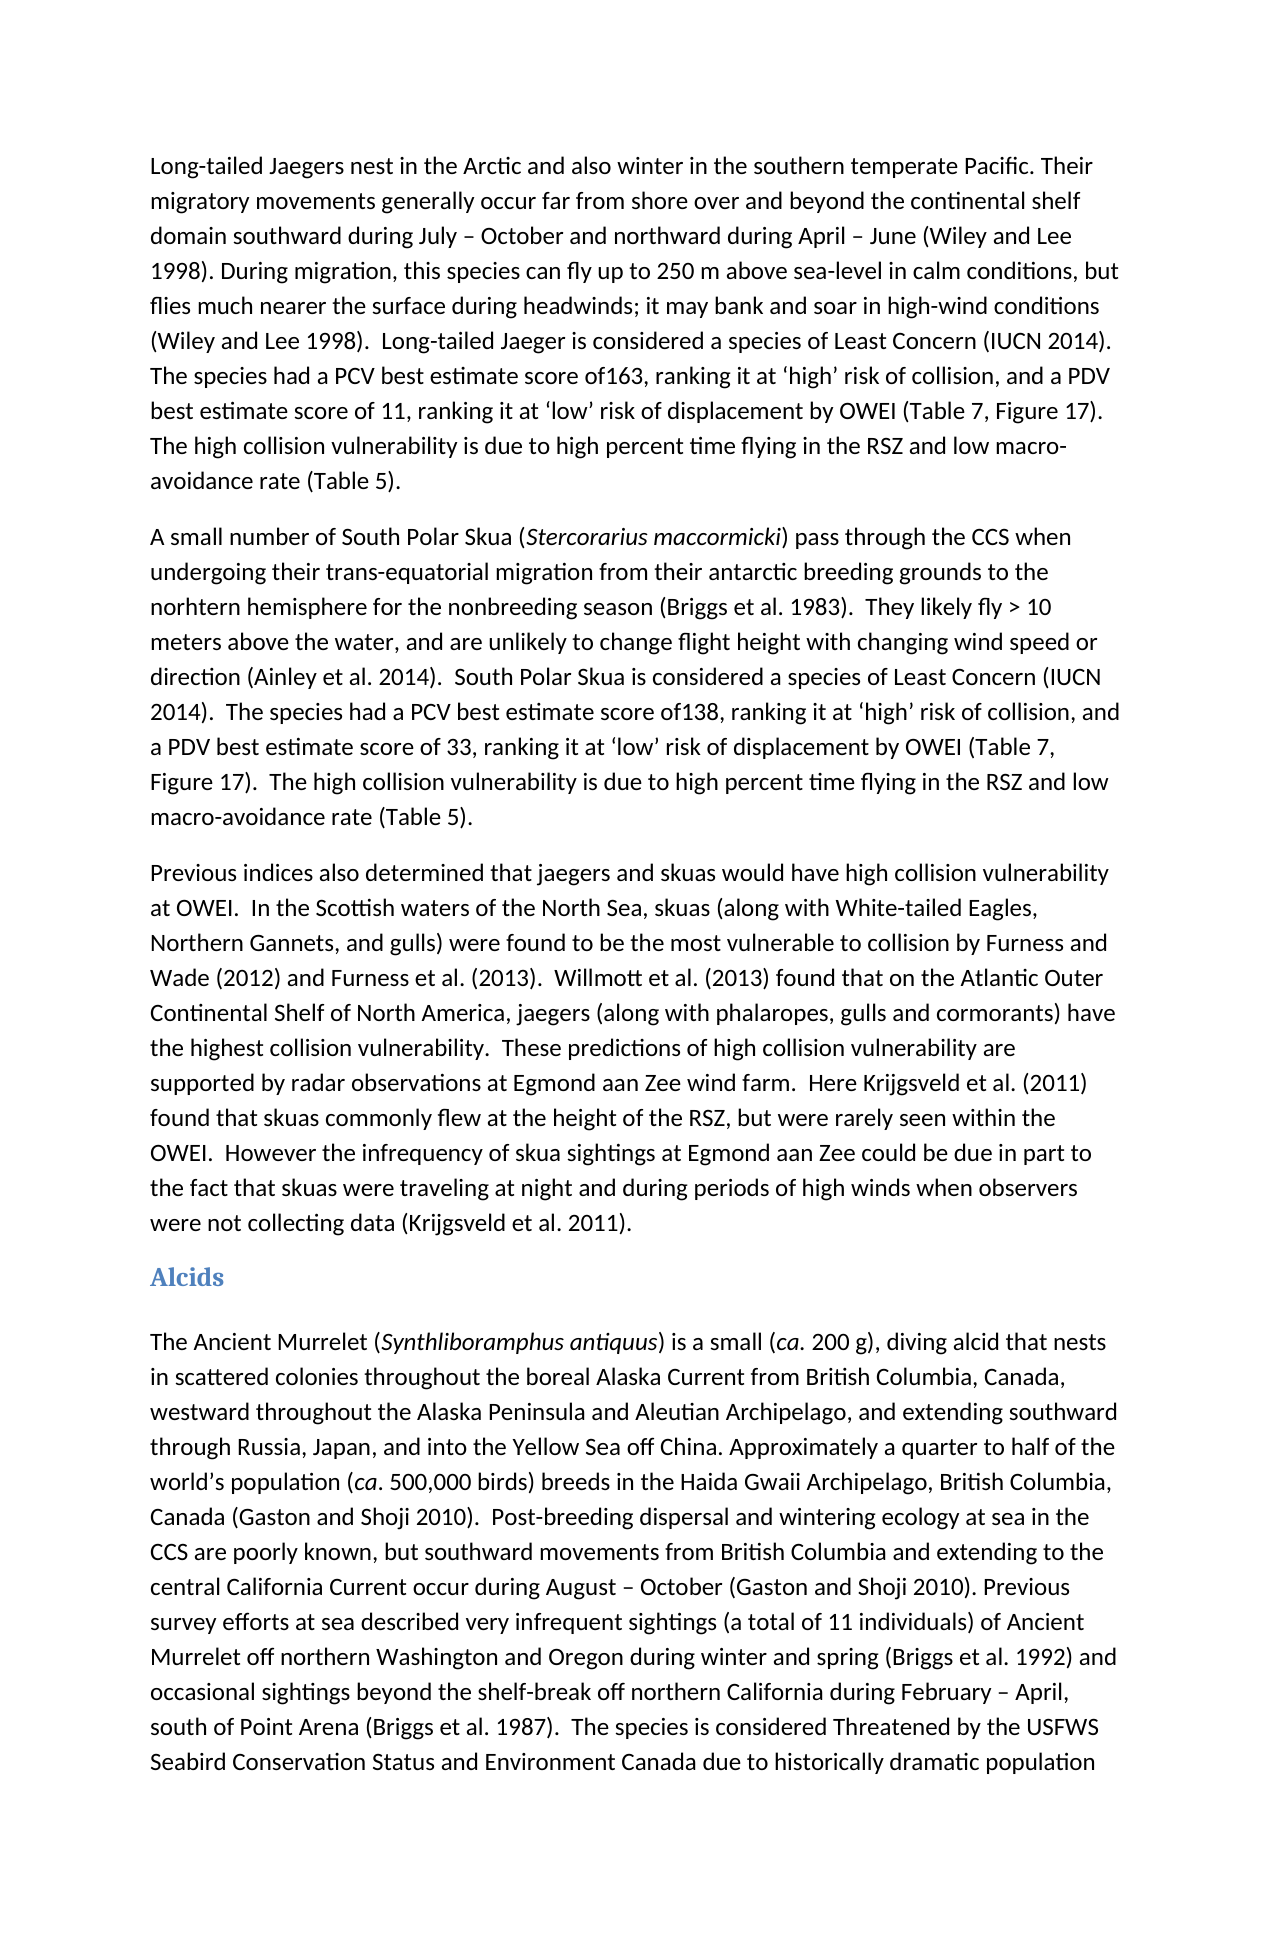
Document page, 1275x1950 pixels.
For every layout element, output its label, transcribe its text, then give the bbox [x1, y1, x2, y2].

text Previous indices also determined that jaegers and skuas would have high collision vulnerability at OWEI. In the Scottish waters of the North Sea, skuas (along with White-tailed Eagles, Northern Gannets, and gulls) were found to be the most vulnerable to collision by Furness and Wade (2012) and Furness et al. (2013). Willmott et al. (2013) found that on the Atlantic Outer Continental Shelf of North America, jaegers (along with phalaropes, gulls and cormorants) have the highest collision vulnerability. These predictions of high collision vulnerability are supported by radar observations at Egmond aan Zee wind farm. Here Krijgsveld et al. (2011) found that skuas commonly flew at the height of the RSZ, but were rarely seen within the OWEI. However the infrequency of skua sightings at Egmond aan Zee could be due in part to the fact that skuas were traveling at night and during periods of high winds when observers were not collecting data (Krijgsveld et al. 2011). [150, 857, 1125, 1237]
text Long-tailed Jaegers nest in the Arctic and also winter in the southern temperate Pacific. Their migratory movements generally occur far from shore over and beyond the continental shelf domain southward during July – October and northward during April – June (Wiley and Lee 1998). During migration, this species can fly up to 250 m above sea-level in calm conditions, but flies much nearer the surface during headwinds; it may bank and soar in high-wind conditions (Wiley and Lee 1998). Long-tailed Jaeger is considered a species of Least Concern (IUCN 2014). The species had a PCV best estimate score of163, ranking it at ‘high’ risk of collision, and a PDV best estimate score of 11, ranking it at ‘low’ risk of displacement by OWEI (Table 7, Figure 17). The high collision vulnerability is due to high percent time flying in the RSZ and low macro-avoidance rate (Table 5). [150, 150, 1125, 496]
text A small number of South Polar Skua (Stercorarius maccormicki) pass through the CCS when undergoing their trans-equatorial migration from their antarctic breeding grounds to the norhtern hemisphere for the nonbreeding season (Briggs et al. 1983). They likely fly > 10 meters above the water, and are unlikely to change flight height with changing wind speed or direction (Ainley et al. 2014). South Polar Skua is considered a species of Least Concern (IUCN 2014). The species had a PCV best estimate score of138, ranking it at ‘high’ risk of collision, and a PDV best estimate score of 33, ranking it at ‘low’ risk of displacement by OWEI (Table 7, Figure 17). The high collision vulnerability is due to high percent time flying in the RSZ and low macro-avoidance rate (Table 5). [150, 521, 1125, 831]
subtitle Alcids [150, 1262, 1125, 1294]
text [150, 1326, 1125, 1777]
